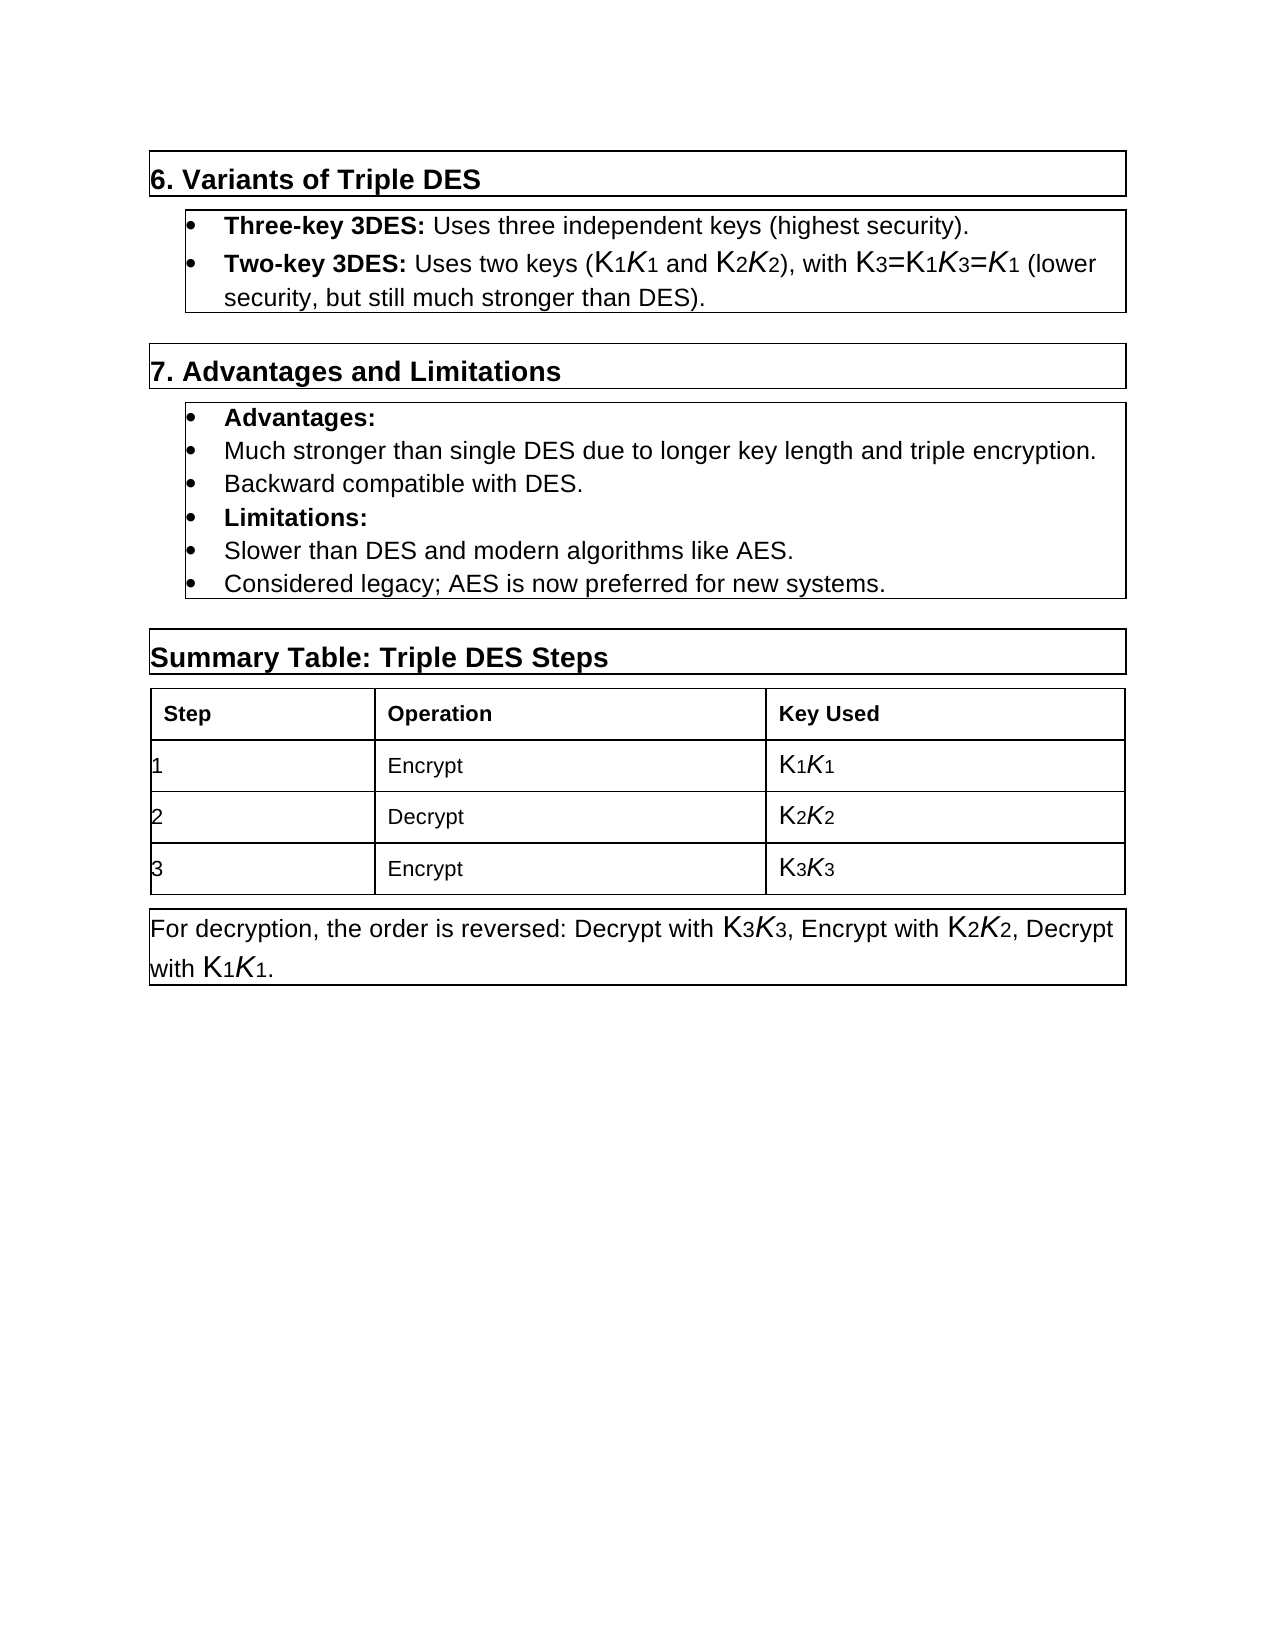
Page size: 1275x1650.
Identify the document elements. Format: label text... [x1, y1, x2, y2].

table_cell 2 [152, 792, 374, 842]
list Advantages: [186, 403, 1125, 432]
table_cell Encrypt [376, 741, 765, 791]
text For decryption, the order is reversed: Decrypt with K3K3, Encrypt with K2K2, Decrypt with K1K1. [150, 910, 1125, 984]
subtitle 6. Variants of Triple DES [150, 152, 1125, 195]
list Considered legacy; AES is now preferred for new systems. [186, 567, 1125, 598]
list Three-key 3DES: Uses three independent keys (highest security). [186, 211, 1125, 239]
table_cell K2K2 [767, 792, 1124, 842]
table_cell Decrypt [376, 792, 765, 842]
table_header Step [152, 689, 374, 739]
table_cell 1 [152, 741, 374, 791]
table_cell 3 [152, 844, 374, 894]
subtitle 7. Advantages and Limitations [150, 344, 1125, 388]
table_cell K1K1 [767, 741, 1124, 791]
list Much stronger than single DES due to longer key length and triple encryption. [186, 435, 1125, 465]
list Two-key 3DES: Uses two keys (K1K1 and K2K2), with K3=K1K3=K1 (lower security, but still much stronger than DES). [186, 242, 1125, 312]
list Backward compatible with DES. [186, 468, 1125, 498]
table_cell K3K3 [767, 844, 1124, 894]
table_header Key Used [767, 689, 1124, 739]
table_cell Encrypt [376, 844, 765, 894]
list Limitations: [186, 501, 1125, 531]
list Slower than DES and modern algorithms like AES. [186, 534, 1125, 564]
table_header Operation [376, 689, 765, 739]
subtitle Summary Table: Triple DES Steps [150, 630, 1125, 673]
